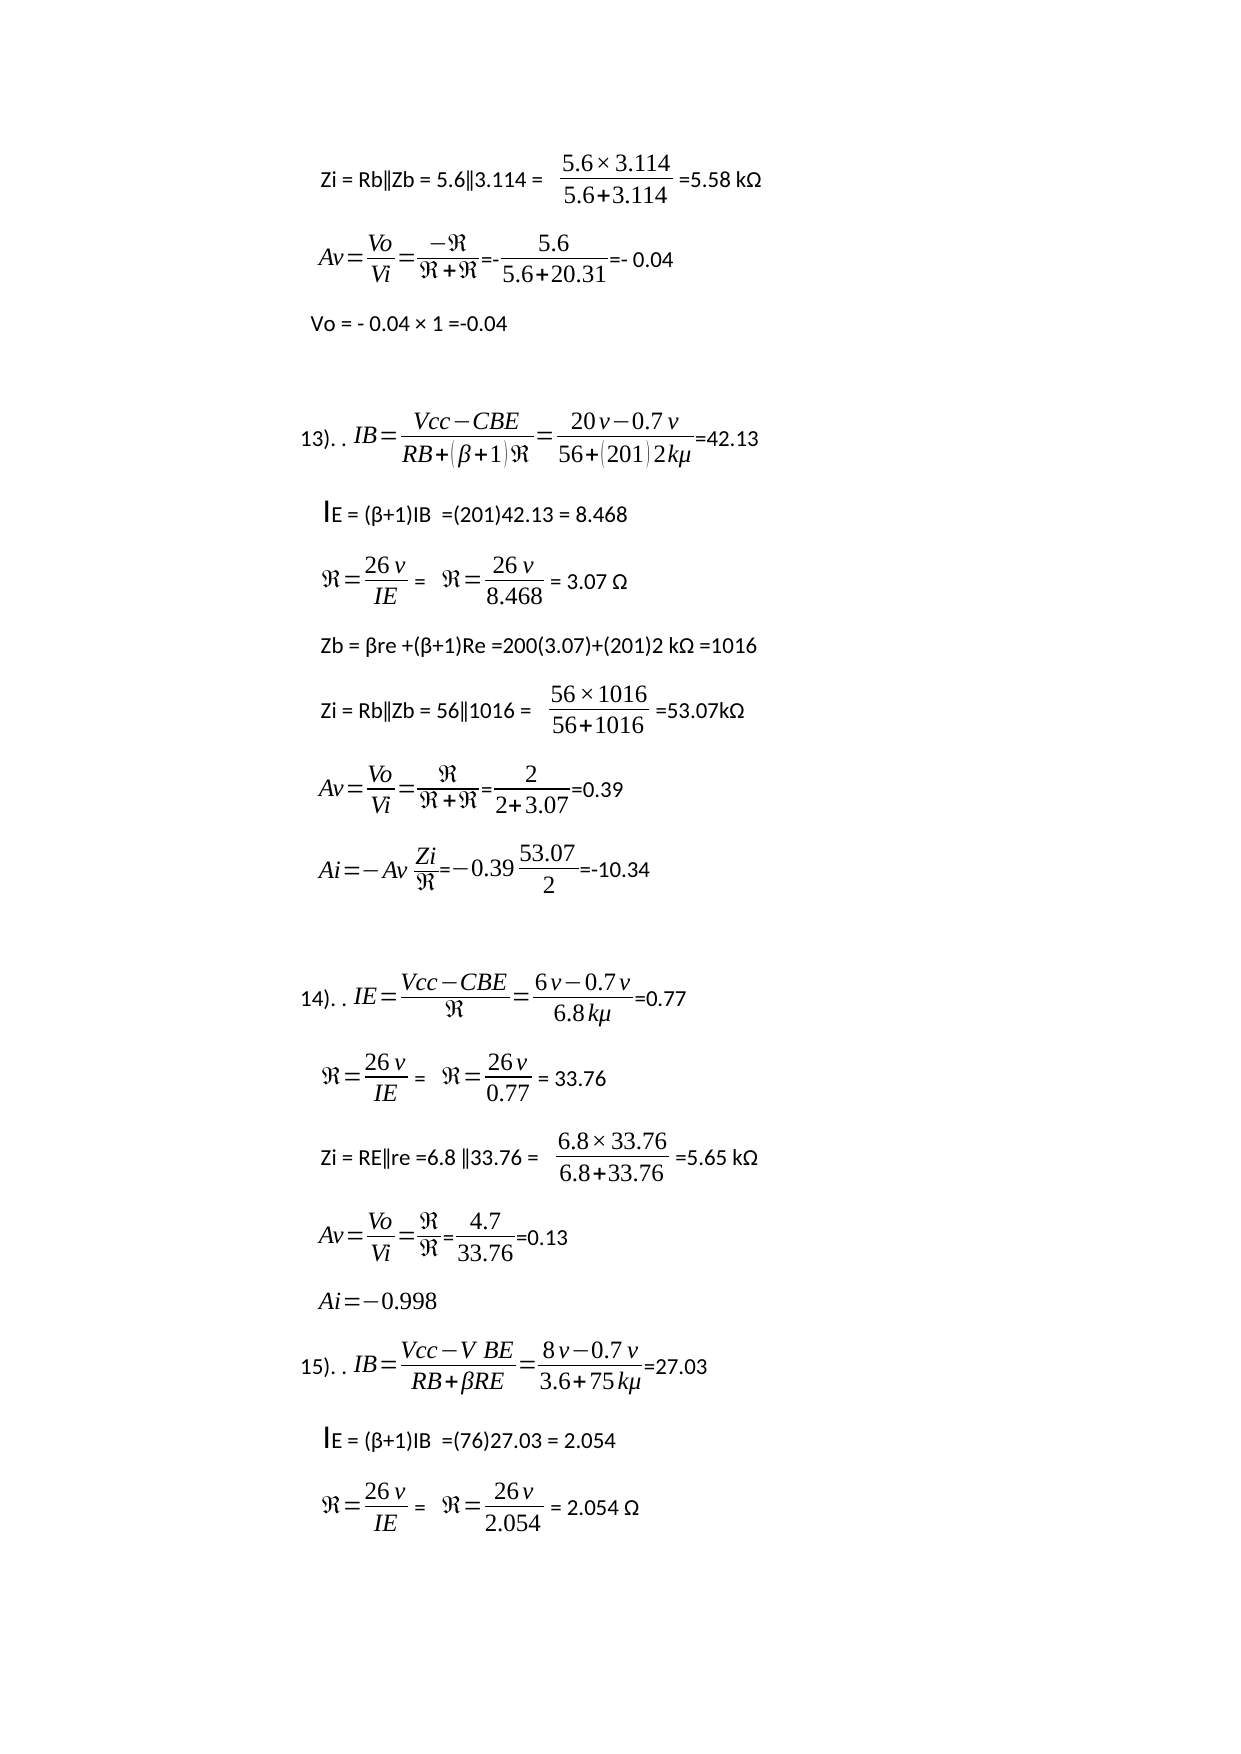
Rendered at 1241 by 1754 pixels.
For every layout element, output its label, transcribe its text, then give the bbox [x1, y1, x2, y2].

text = = 2.054 Ω [300, 1478, 940, 1537]
text Vo = - 0.04 × 1 =-0.04 [300, 309, 940, 338]
text 13). . =42.13 [300, 407, 940, 469]
text ==0.13 [300, 1208, 940, 1267]
text = = 33.76 [300, 1048, 1050, 1107]
text Zi = Rb‖Zb = 56‖1016 = =53.07kΩ [300, 680, 940, 739]
text = = 3.07 Ω [300, 552, 940, 611]
text IE = (β+1)IB =(201)42.13 = 8.468 [300, 490, 940, 531]
text ==0.39 [300, 760, 940, 819]
text Zi = Rb‖Zb = 5.6‖3.114 = =5.58 kΩ [300, 150, 940, 209]
text =-=- 0.04 [300, 230, 940, 289]
text 14). . =0.77 [300, 968, 940, 1027]
text Zb = βre +(β+1)Re =200(3.07)+(201)2 kΩ =1016 [300, 631, 940, 659]
text ==-10.34 [300, 840, 940, 899]
text 15). . =27.03 [300, 1337, 940, 1396]
text Zi = RE‖re =6.8 ‖33.76 = =5.65 kΩ [300, 1128, 940, 1187]
text IE = (β+1)IB =(76)27.03 = 2.054 [300, 1416, 940, 1457]
